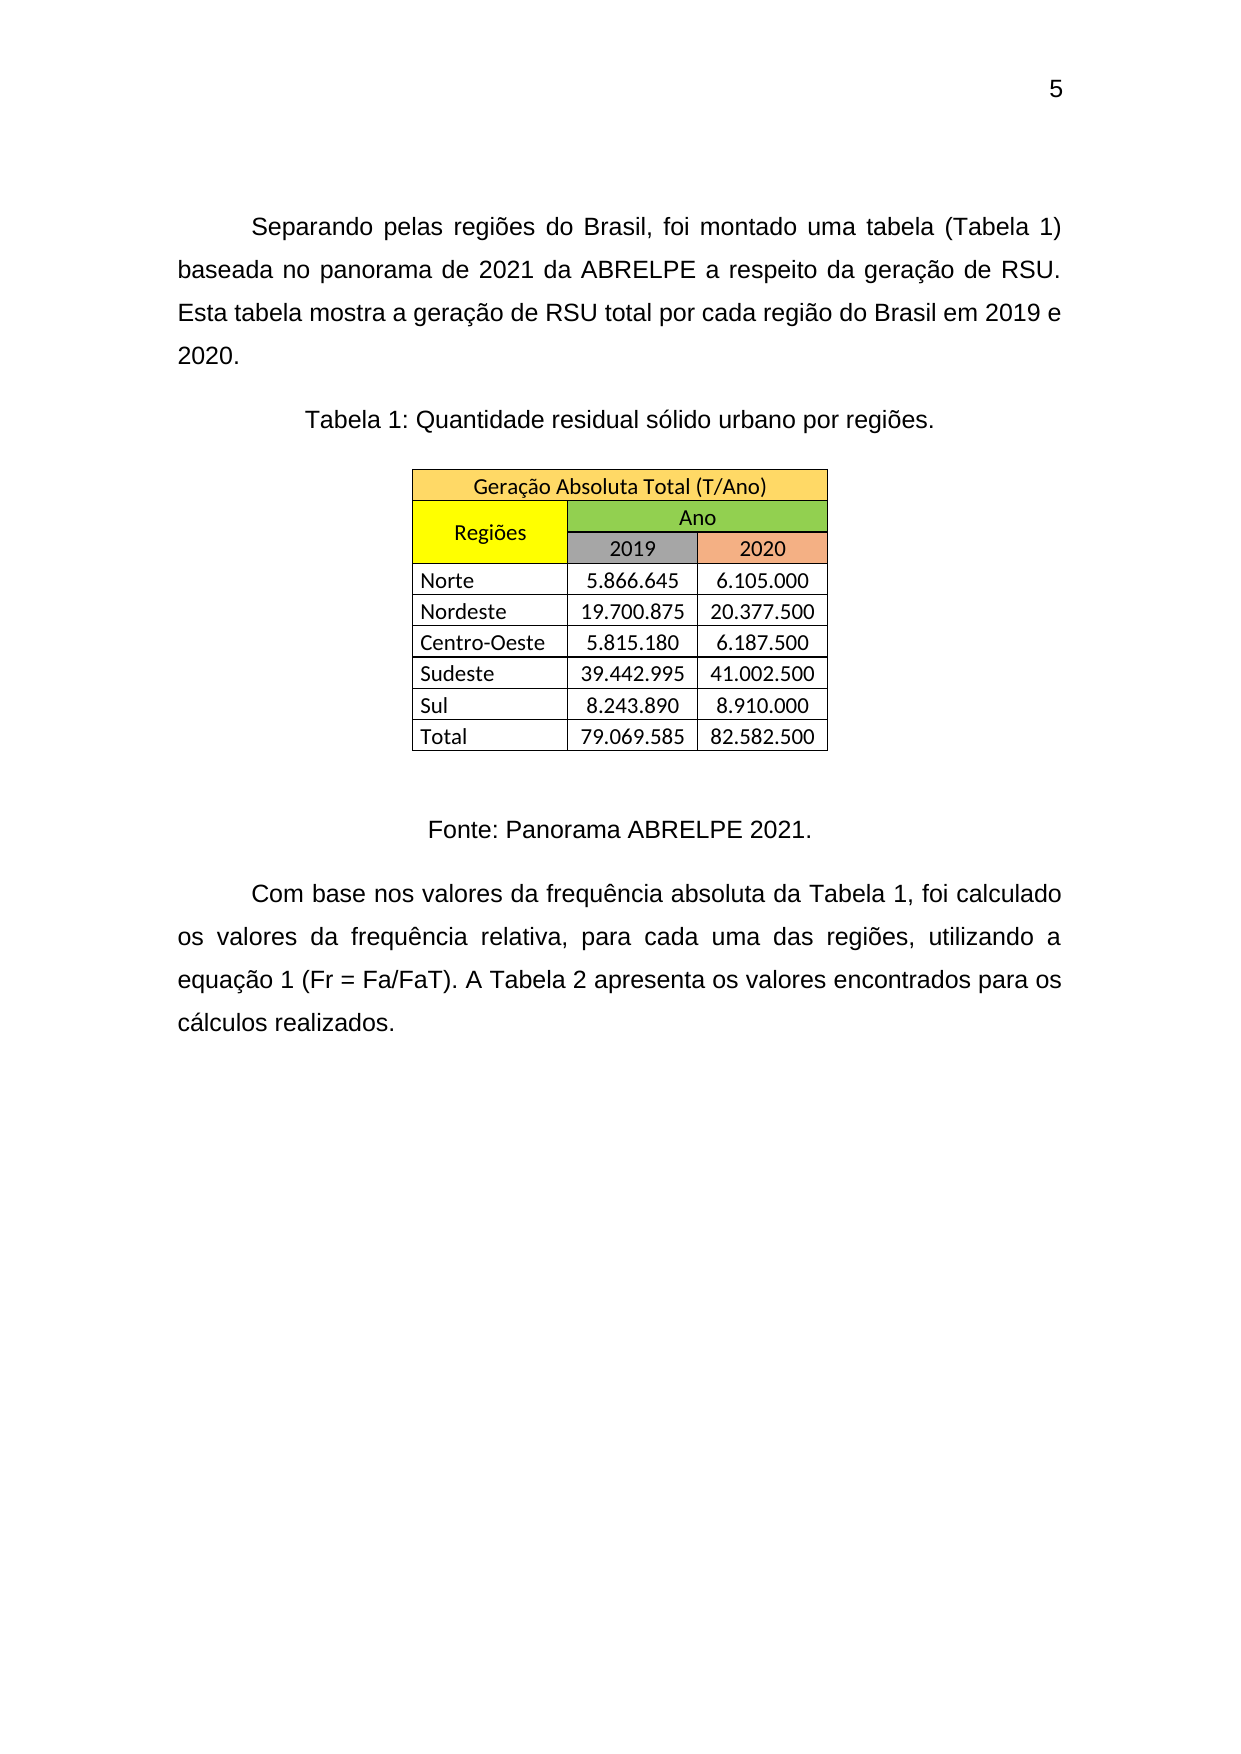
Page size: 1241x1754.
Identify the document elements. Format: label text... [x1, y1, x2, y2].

table_cell Regiões [413, 501, 567, 563]
table_cell 8.243.890 [568, 689, 697, 719]
table_cell Norte [413, 564, 567, 594]
table_cell Ano [568, 501, 827, 531]
table_cell Sul [413, 689, 567, 719]
table_cell 2020 [698, 533, 827, 563]
table_cell Total [413, 720, 567, 750]
table_header Geração Absoluta Total (T/Ano) [413, 470, 827, 500]
table_cell 79.069.585 [568, 720, 697, 750]
table_cell 19.700.875 [568, 595, 697, 625]
table_cell 8.910.000 [698, 689, 827, 719]
text Separando pelas regiões do Brasil, foi montado uma tabela (Tabela 1) baseada no panorama de 2021 da ABRELPE a respeito da geração de RSU. Esta tabela mostra a geração de RSU total por cada região do Brasil em 2019 e 2020. [177, 212, 1063, 370]
table_cell 6.105.000 [698, 564, 827, 594]
table_cell Sudeste [413, 658, 567, 688]
text Com base nos valores da frequência absoluta da Tabela 1, foi calculado os valores da frequência relativa, para cada uma das regiões, utilizando a equação 1 (Fr = Fa/FaT). A Tabela 2 apresenta os valores encontrados para os cálculos realizados. [177, 879, 1063, 1037]
table_cell 20.377.500 [698, 595, 827, 625]
table_cell 5.815.180 [568, 626, 697, 656]
table_cell 5.866.645 [568, 564, 697, 594]
table_cell 82.582.500 [698, 720, 827, 750]
table_cell 2019 [568, 533, 697, 563]
table_cell 41.002.500 [698, 658, 827, 688]
text Tabela 1: Quantidade residual sólido urbano por regiões. [177, 405, 1063, 434]
text Fonte: Panorama ABRELPE 2021. [177, 815, 1063, 844]
table_cell Nordeste [413, 595, 567, 625]
table_cell 39.442.995 [568, 658, 697, 688]
table_cell Centro-Oeste [413, 626, 567, 656]
table_cell 6.187.500 [698, 626, 827, 656]
